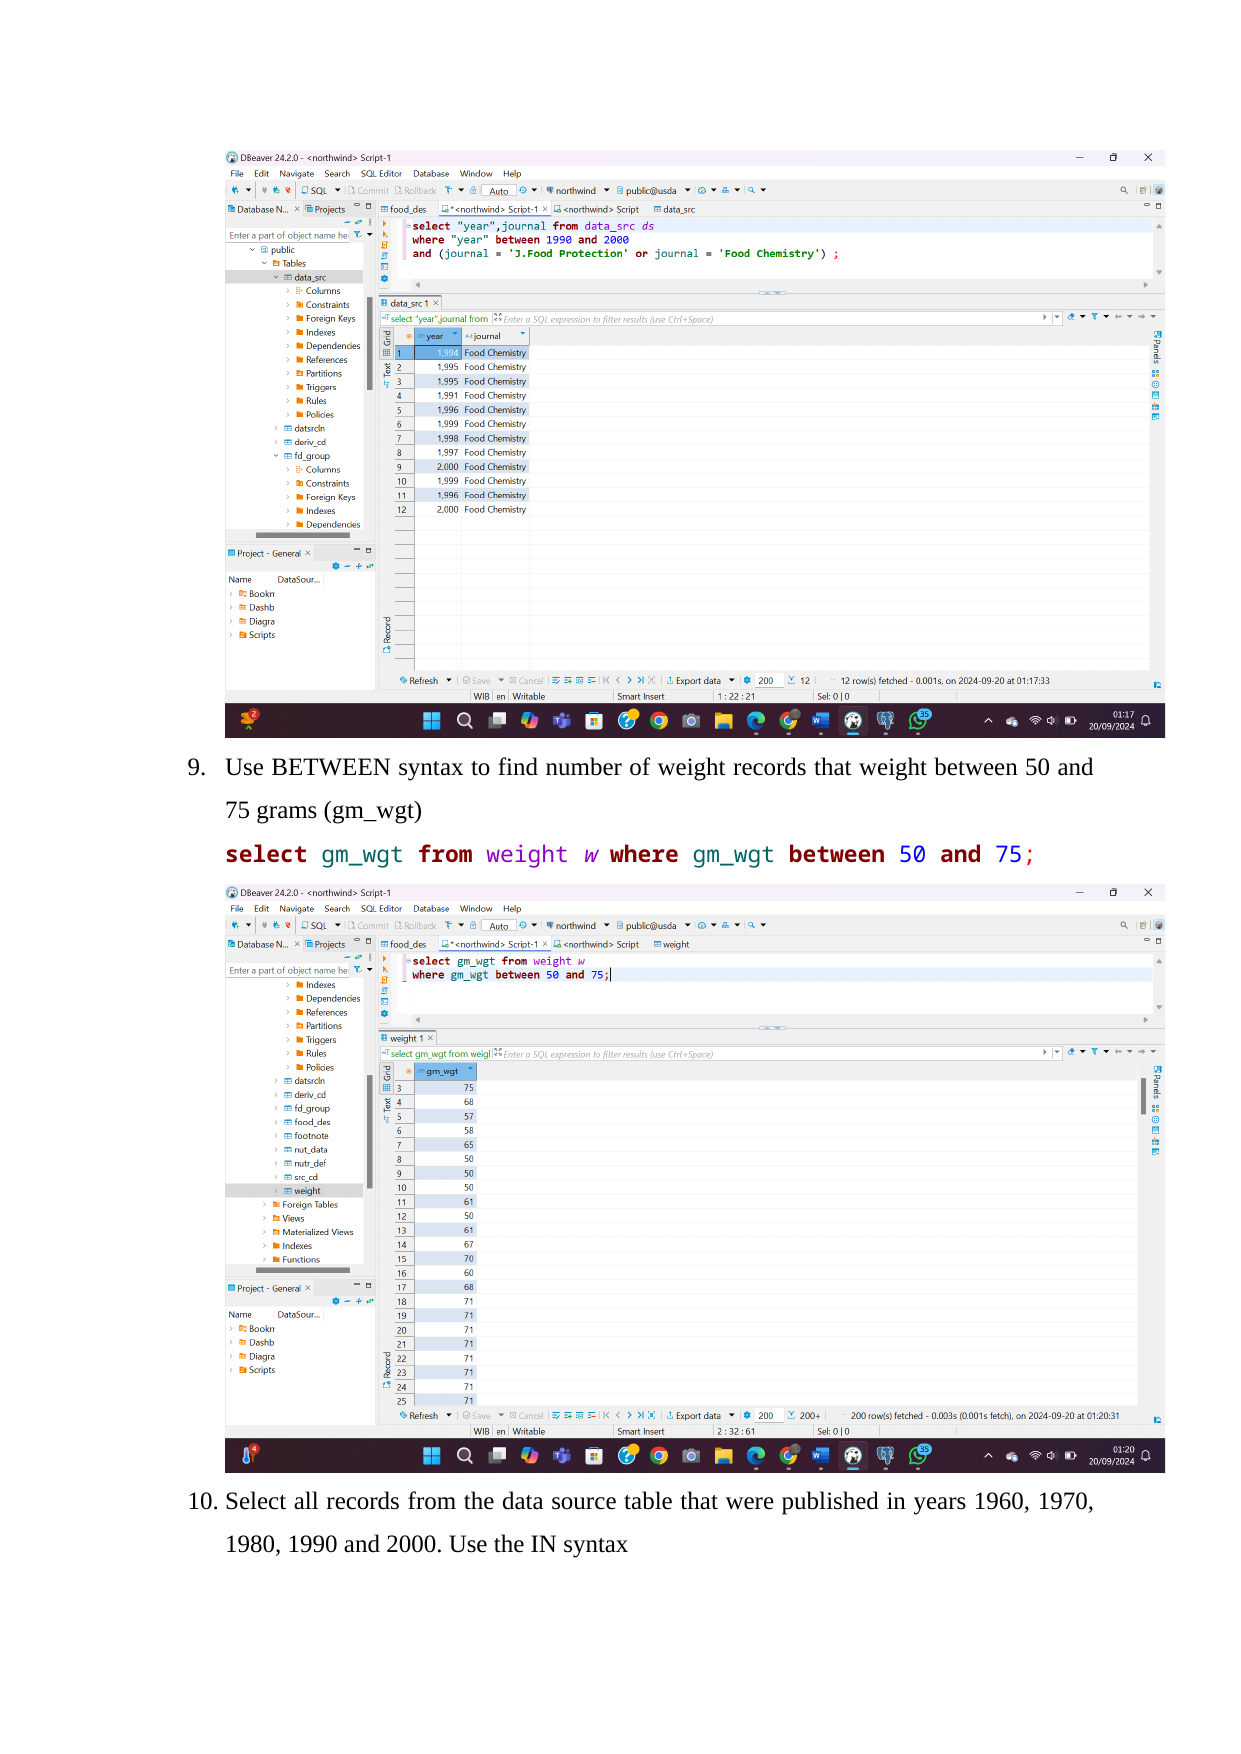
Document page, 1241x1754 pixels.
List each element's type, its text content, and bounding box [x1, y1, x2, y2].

list select gm_wgt from weight w where gm_wgt between 50 and 75; [225, 838, 1095, 869]
picture [225, 150, 1166, 738]
list Select all records from the data source table that were published in years 1960, 1970, 1980, 1990 and 2000. Use the IN syntax [187, 1486, 1095, 1558]
picture [225, 884, 1166, 1473]
list Use BETWEEN syntax to find number of weight records that weight between 50 and 75 grams (gm_wgt) [187, 752, 1095, 823]
